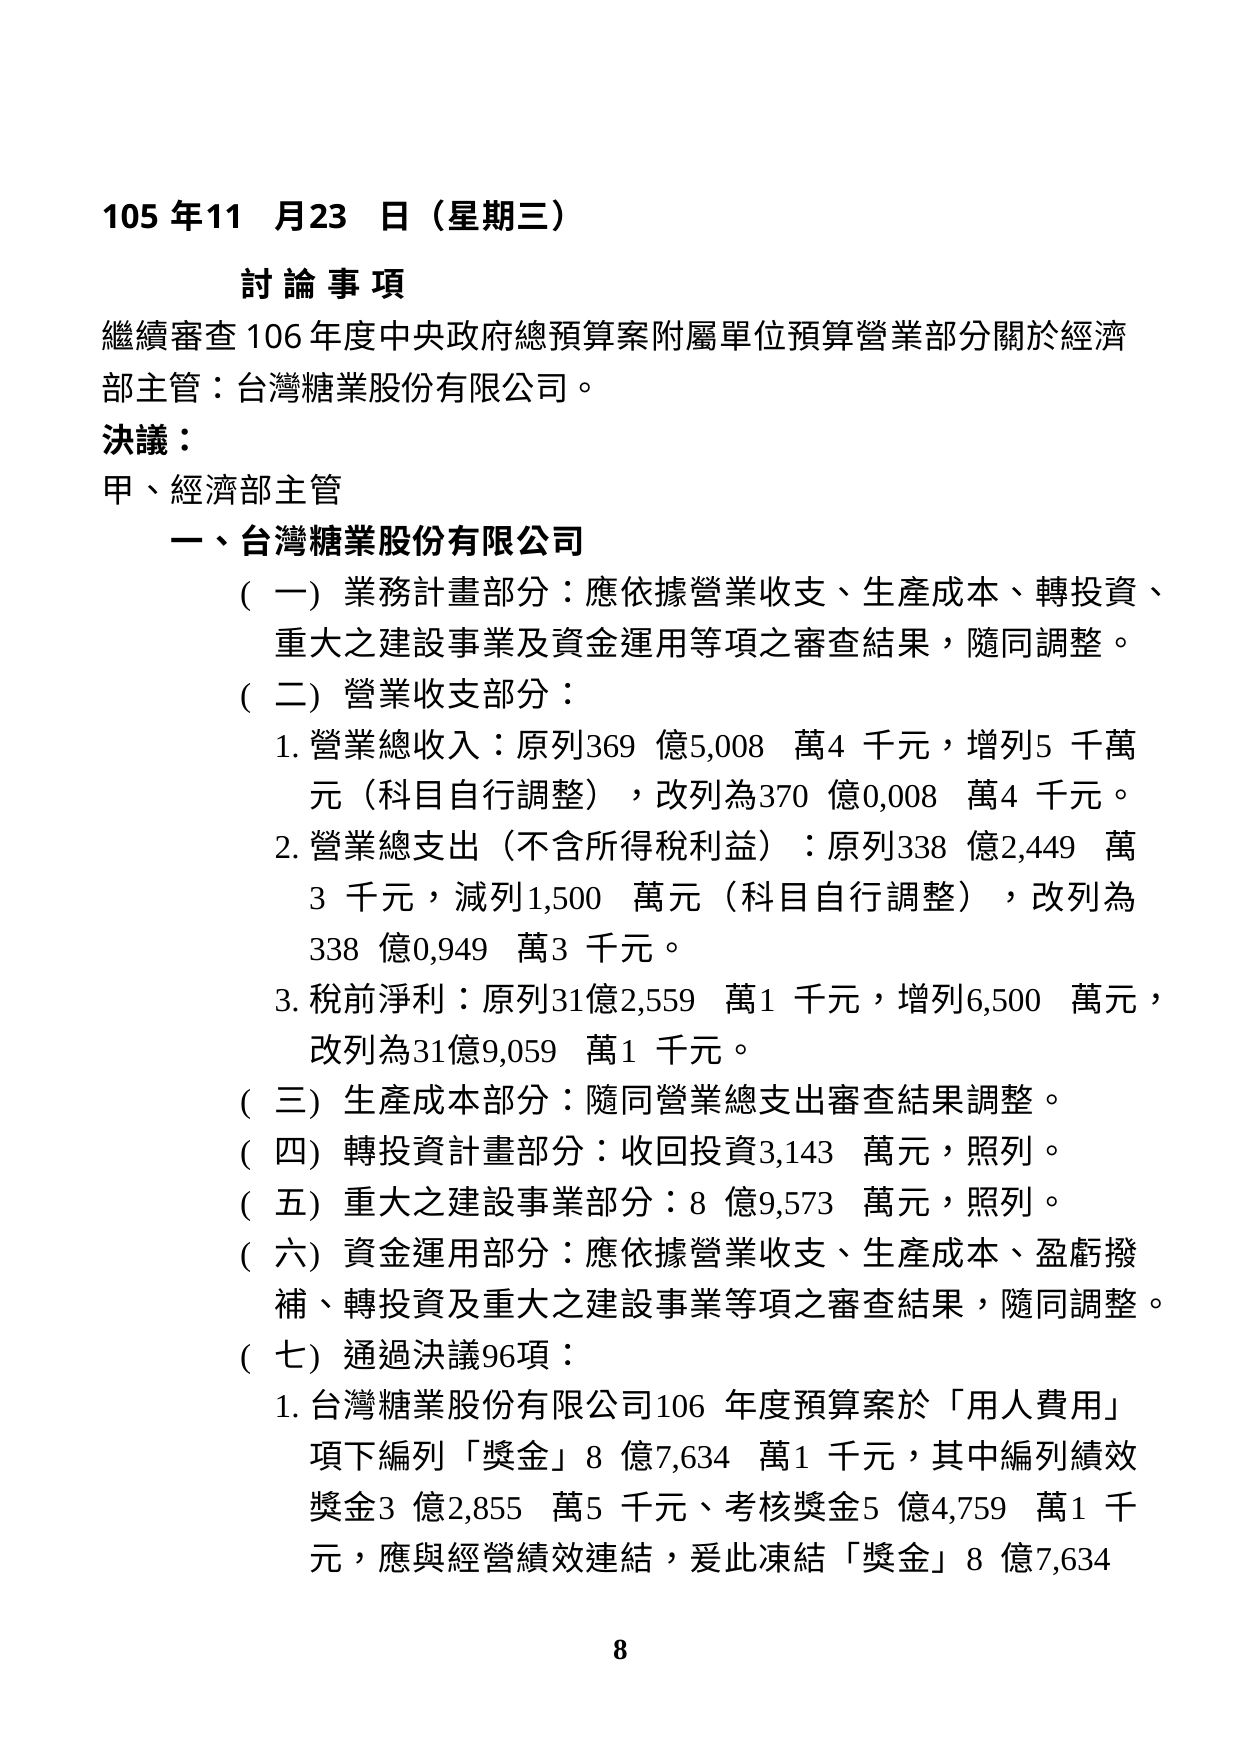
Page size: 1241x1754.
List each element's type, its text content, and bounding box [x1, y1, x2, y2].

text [268, 1378, 1139, 1581]
text (一)業務計畫部分：應依據營業收支、生產成本、轉投資、重大之建設事業及資金運用等項之審查結果，隨同調整。 [208, 565, 1139, 666]
text (五)重大之建設事業部分：8億9,573萬元，照列。 [208, 1175, 1139, 1226]
text 2.營業總支出（不含所得稅利益）：原列338億2,449萬3千元，減列1,500萬元（科目自行調整），改列為338億0,949萬3千元。 [269, 819, 1139, 971]
text 決議： [101, 411, 1139, 463]
text 繼續審查106年度中央政府總預算案附屬單位預算營業部分關於經濟部主管：台灣糖業股份有限公司。 [101, 307, 1130, 411]
text (七)通過決議96項： [208, 1327, 1139, 1378]
text (二)營業收支部分： [208, 666, 1139, 717]
text (三)生產成本部分：隨同營業總支出審查結果調整。 [208, 1073, 1139, 1124]
text 3.稅前淨利：原列31億2,559萬1千元，增列6,500萬元，改列為31億9,059萬1千元。 [269, 971, 1139, 1073]
text 一、台灣糖業股份有限公司 [101, 514, 1139, 565]
text 討論事項 [240, 255, 1139, 307]
text 105年11月23日（星期三） [101, 189, 1035, 239]
text 甲、經濟部主管 [101, 463, 1139, 514]
text (六)資金運用部分：應依據營業收支、生產成本、盈虧撥補、轉投資及重大之建設事業等項之審查結果，隨同調整。 [208, 1226, 1139, 1327]
text (四)轉投資計畫部分：收回投資3,143萬元，照列。 [208, 1124, 1139, 1175]
text 1.營業總收入：原列369億5,008萬4千元，增列5千萬元（科目自行調整），改列為370億0,008萬4千元。 [269, 717, 1139, 819]
